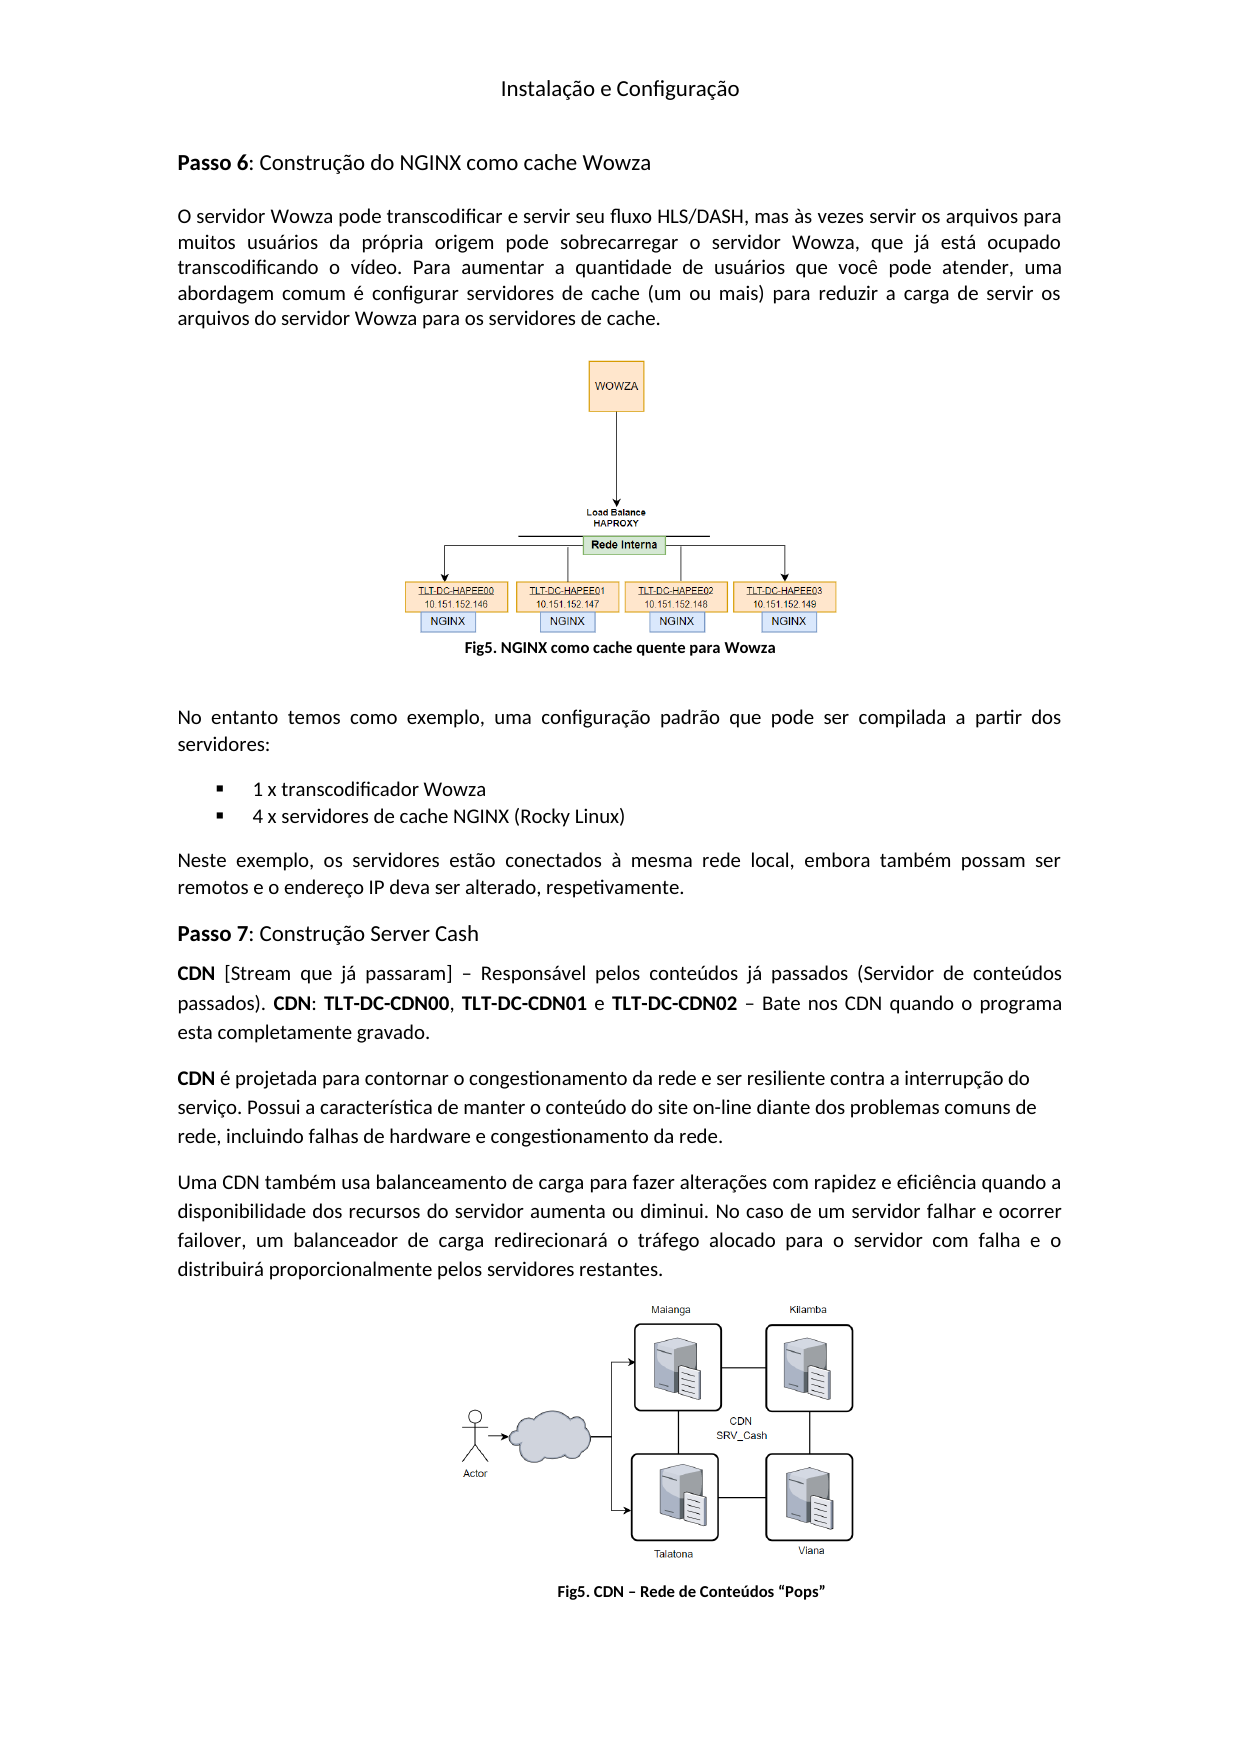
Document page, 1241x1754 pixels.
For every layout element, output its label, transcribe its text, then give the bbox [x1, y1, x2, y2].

text Fig5. CDN – Rede de Conteúdos “Pops” [177, 1582, 1063, 1602]
text No entanto temos como exemplo, uma configuração padrão que pode ser compilada a partir dos servidores: [177, 704, 1063, 757]
text Passo 7: Construção Server Cash [177, 919, 1063, 947]
text Neste exemplo, os servidores estão conectados à mesma rede local, embora também possam ser remotos e o endereço IP deva ser alterado, respetivamente. [177, 847, 1063, 900]
text O servidor Wowza pode transcodificar e servir seu fluxo HLS/DASH, mas às vezes servir os arquivos para muitos usuários da própria origem pode sobrecarregar o servidor Wowza, que já está ocupado transcodificando o vídeo. Para aumentar a quantidade de usuários que você pode atender, uma abordagem comum é configurar servidores de cache (um ou mais) para reduzir a carga de servir os arquivos do servidor Wowza para os servidores de cache. [177, 204, 1063, 331]
text Fig5. NGINX como cache quente para Wowza [177, 638, 1063, 658]
text Passo 6: Construção do NGINX como cache Wowza [177, 148, 1063, 176]
text CDN [Stream que já passaram] – Responsável pelos conteúdos já passados (Servidor de conteúdos passados). CDN: TLT-DC-CDN00, TLT-DC-CDN01 e TLT-DC-CDN02 – Bate nos CDN quando o programa esta completamente gravado. [177, 961, 1063, 1044]
picture [456, 1302, 859, 1563]
picture [398, 356, 843, 638]
list 4 x servidores de cache NGINX (Rocky Linux) [215, 803, 1063, 828]
list 1 x transcodificador Wowza [215, 776, 1063, 801]
text Uma CDN também usa balanceamento de carga para fazer alterações com rapidez e eficiência quando a disponibilidade dos recursos do servidor aumenta ou diminui. No caso de um servidor falhar e ocorrer failover, um balanceador de carga redirecionará o tráfego alocado para o servidor com falha e o distribuirá proporcionalmente pelos servidores restantes. [177, 1169, 1063, 1282]
text CDN é projetada para contornar o congestionamento da rede e ser resiliente contra a interrupção do serviço. Possui a característica de manter o conteúdo do site on-line diante dos problemas comuns de rede, incluindo falhas de hardware e congestionamento da rede. [177, 1065, 1063, 1148]
